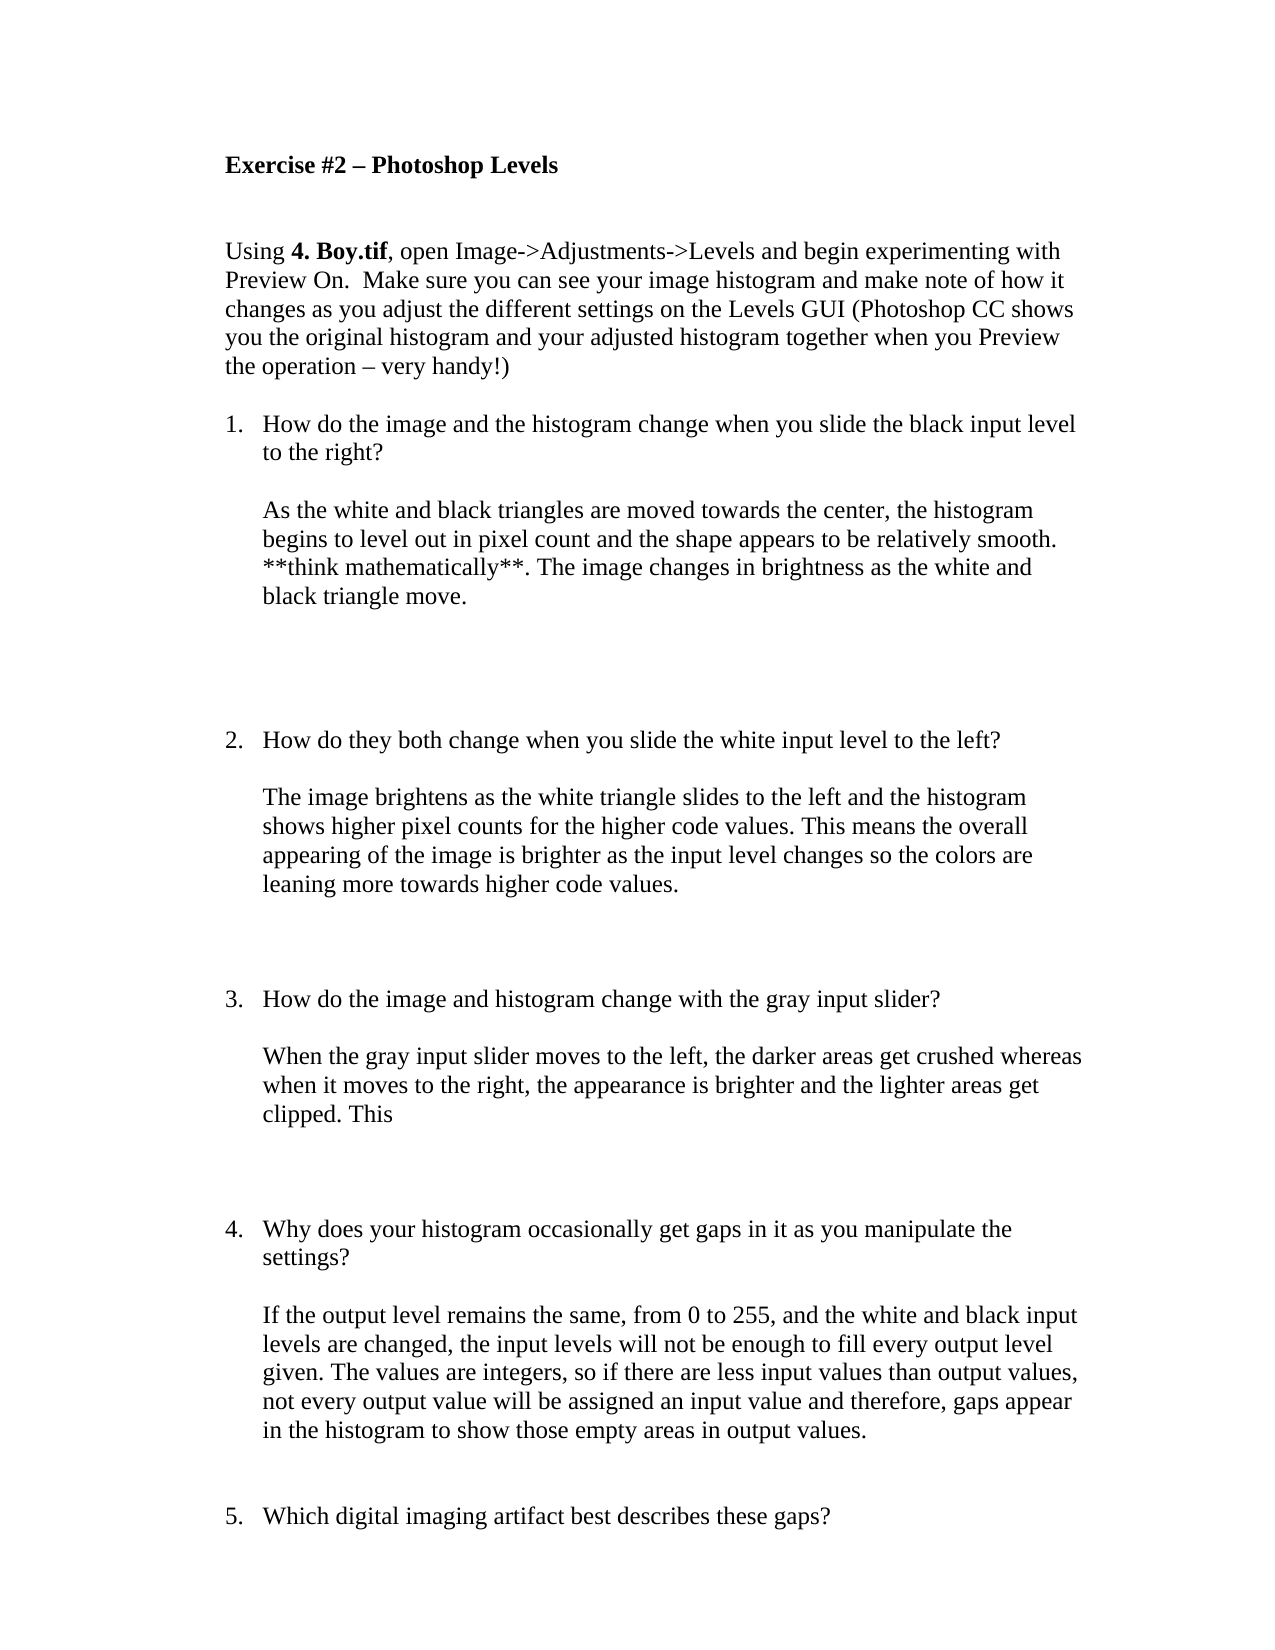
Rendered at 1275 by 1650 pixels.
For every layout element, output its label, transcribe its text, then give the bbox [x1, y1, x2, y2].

text When the gray input slider moves to the left, the darker areas get crushed whereas when it moves to the right, the appearance is brighter and the lighter areas get clipped. This [262, 1041, 1087, 1127]
list How do they both change when you slide the white input level to the left? [225, 725, 1087, 754]
text Exercise #2 – Photoshop Levels [225, 150, 1087, 179]
list Why does your histogram occasionally get gaps in it as you manipulate the settings? [225, 1214, 1087, 1271]
text If the output level remains the same, from 0 to 255, and the white and black input levels are changed, the input levels will not be enough to fill every output level given. The values are integers, so if there are less input values than output values, not every output value will be assigned an input value and therefore, gaps appear in the histogram to show those empty areas in output values. [262, 1300, 1087, 1444]
text Using 4. Boy.tif, open Image->Adjustments->Levels and begin experimenting with Preview On. Make sure you can see your image histogram and make note of how it changes as you adjust the different settings on the Levels GUI (Photoshop CC shows you the original histogram and your adjusted histogram together when you Preview the operation – very handy!) [225, 236, 1087, 380]
list Which digital imaging artifact best describes these gaps? [225, 1501, 1087, 1530]
text As the white and black triangles are moved towards the center, the histogram begins to level out in pixel count and the shape appears to be relatively smooth. **think mathematically**. The image changes in brightness as the white and black triangle move. [262, 495, 1087, 610]
list How do the image and the histogram change when you slide the black input level to the right? [225, 409, 1087, 466]
text The image brightens as the white triangle slides to the left and the histogram shows higher pixel counts for the higher code values. This means the overall appearing of the image is brighter as the input level changes so the colors are leaning more towards higher code values. [262, 782, 1087, 897]
list How do the image and histogram change with the gray input slider? [225, 984, 1087, 1012]
